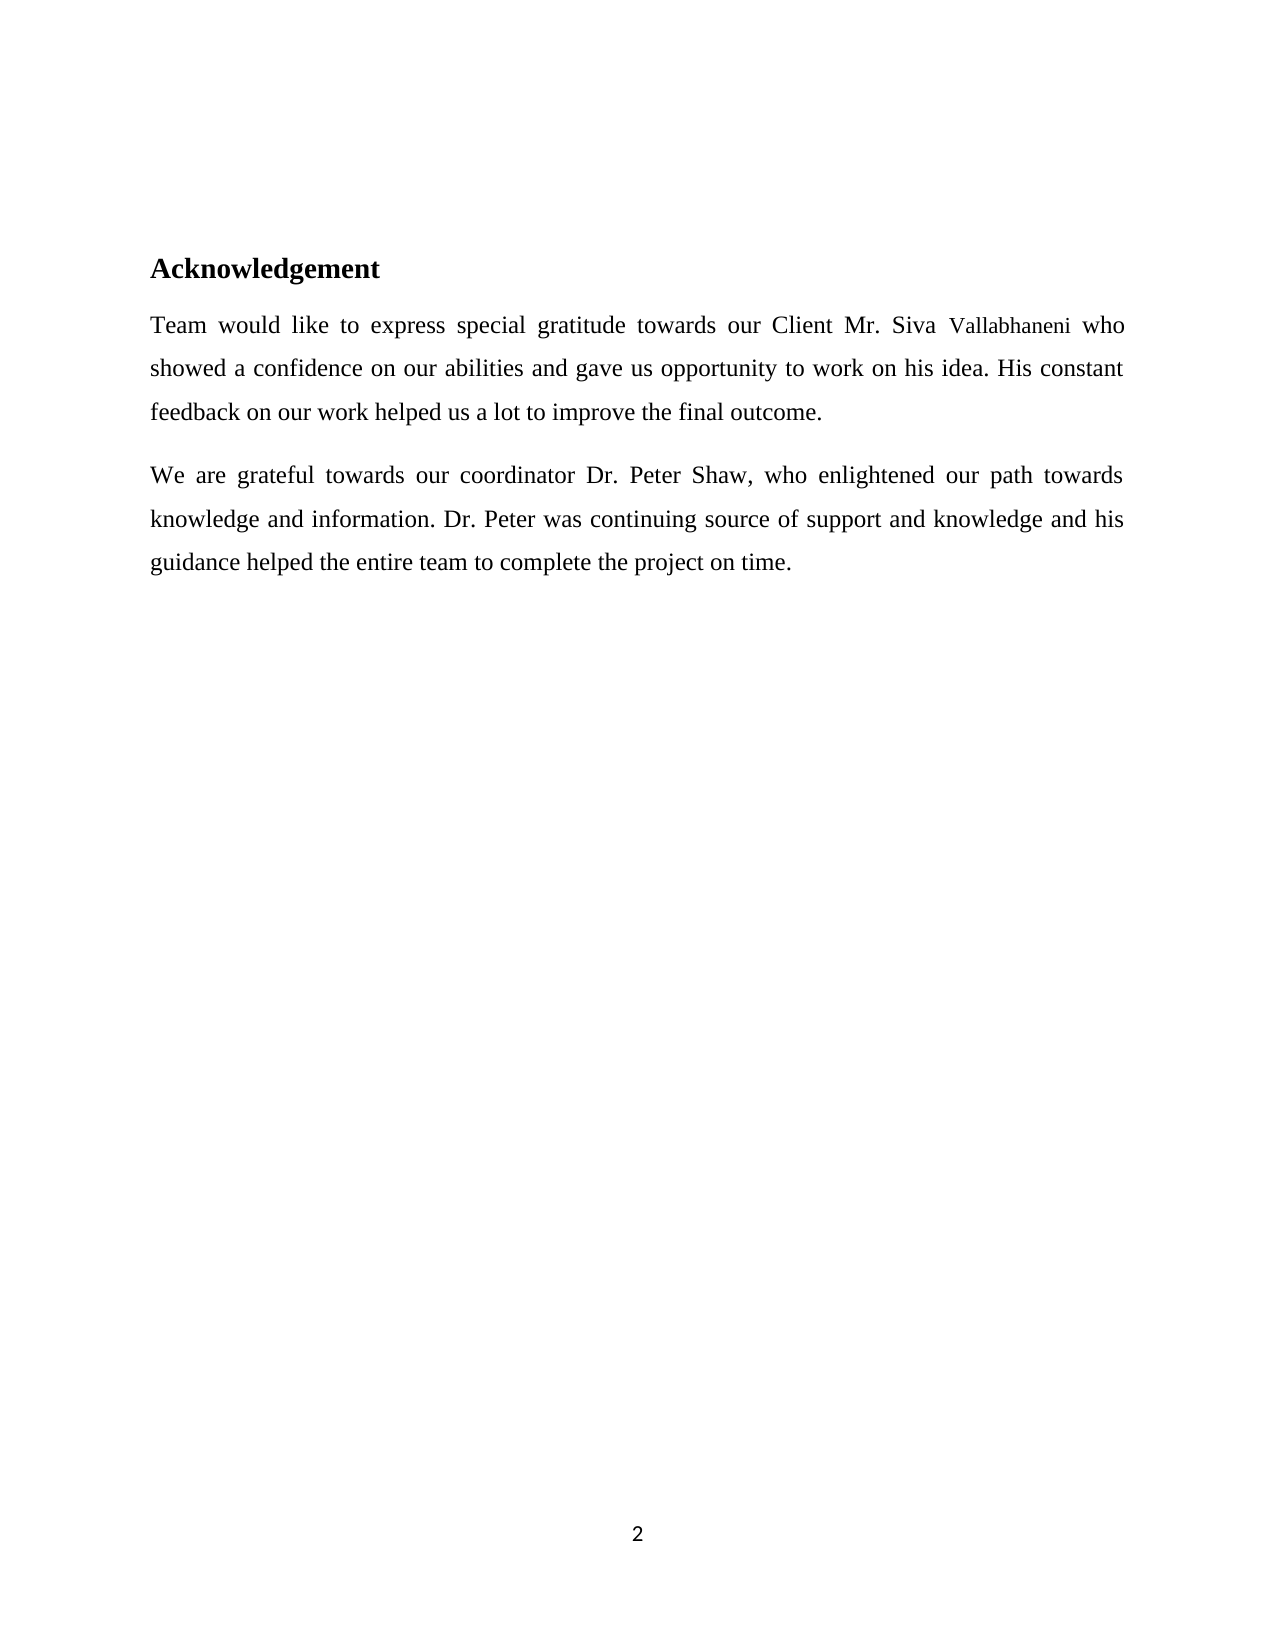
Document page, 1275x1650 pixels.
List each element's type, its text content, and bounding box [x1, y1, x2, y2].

text Team would like to express special gratitude towards our Client Mr. Siva Vallabhaneni who showed a confidence on our abilities and gave us opportunity to work on his idea. His constant feedback on our work helped us a lot to improve the final outcome. [150, 310, 1125, 425]
text Acknowledgement [150, 251, 1125, 284]
text We are grateful towards our coordinator Dr. Peter Shaw, who enlightened our path towards knowledge and information. Dr. Peter was continuing source of support and knowledge and his guidance helped the entire team to complete the project on time. [150, 461, 1125, 576]
